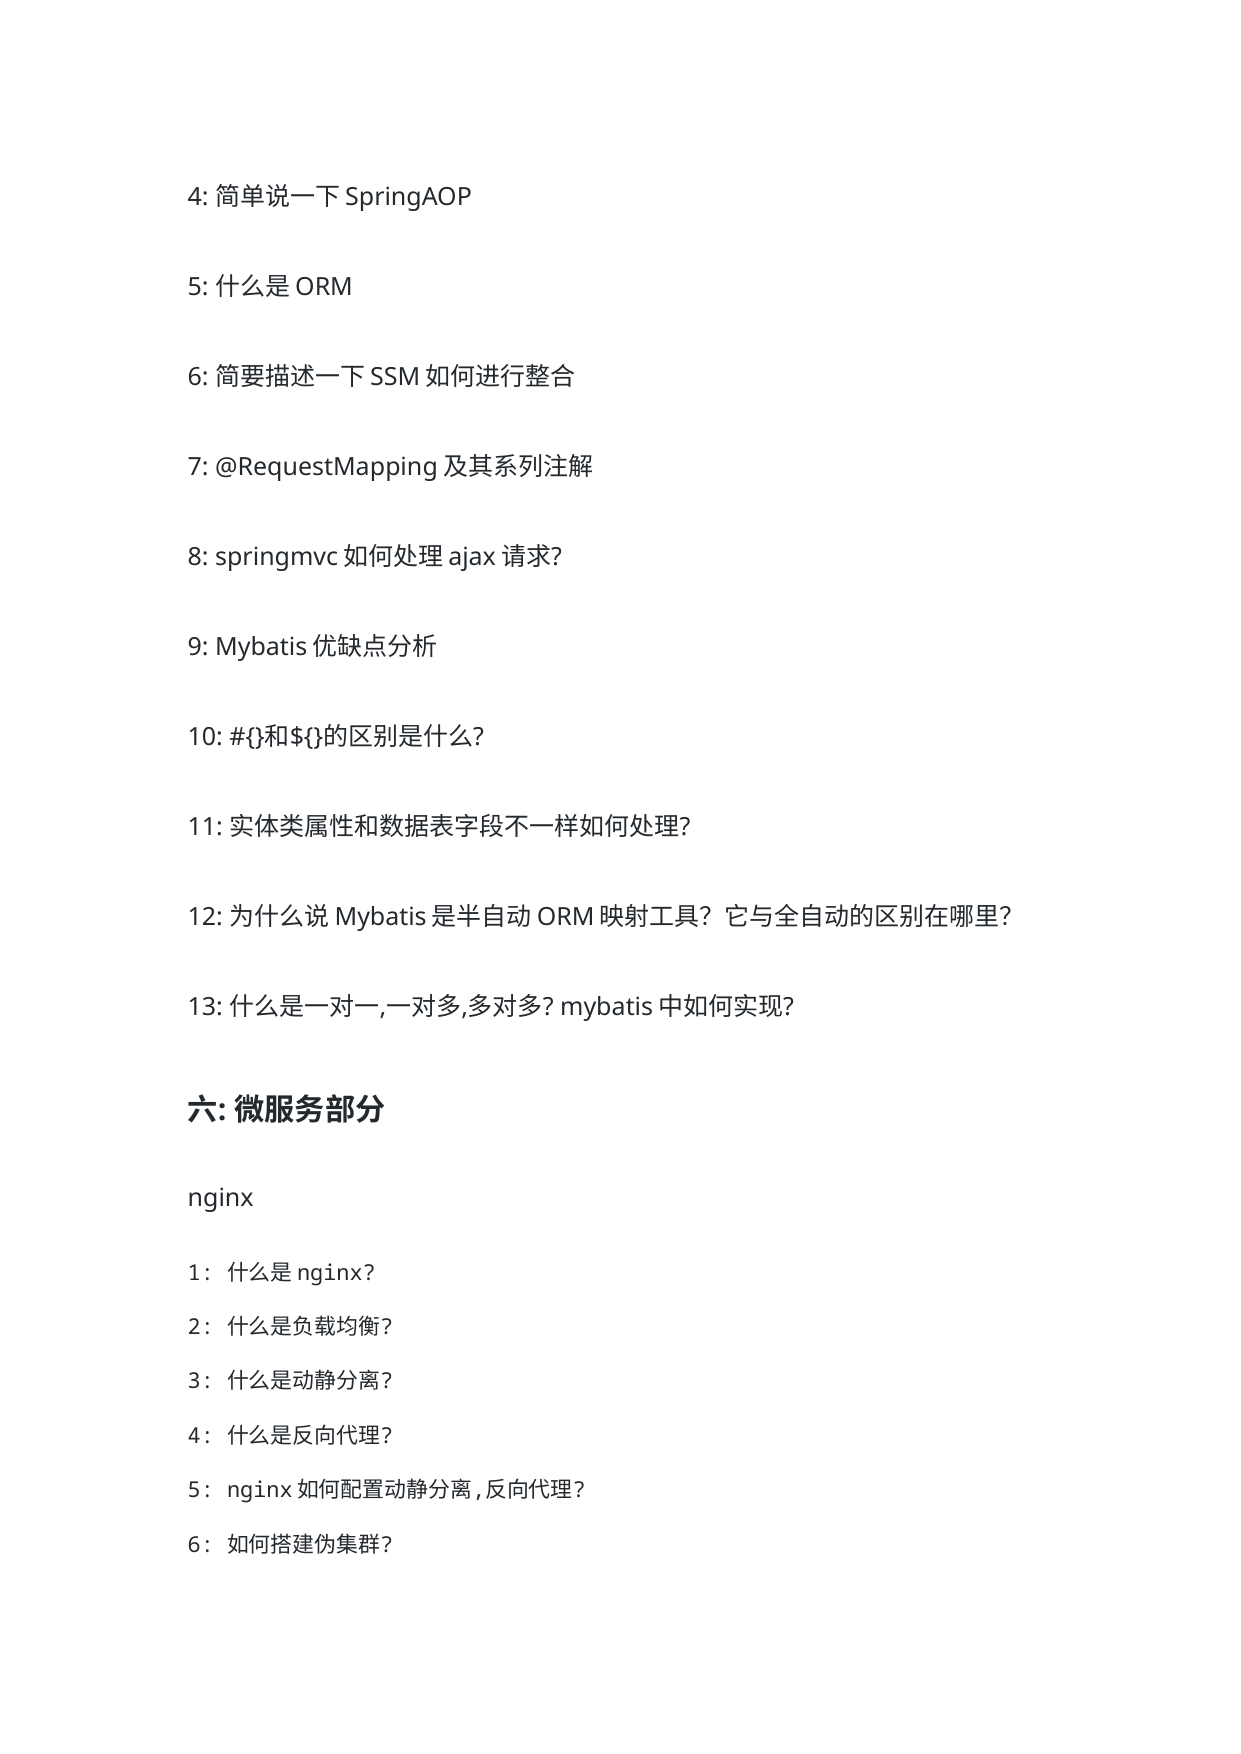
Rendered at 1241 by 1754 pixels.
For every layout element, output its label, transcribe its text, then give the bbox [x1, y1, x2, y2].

text 9: Mybatis优缺点分析 [187, 612, 1053, 677]
text 4: 什么是反向代理? [187, 1418, 1053, 1450]
subtitle 六: 微服务部分 [187, 1074, 1053, 1139]
text 5: nginx如何配置动静分离,反向代理? [187, 1472, 1053, 1504]
text 6: 简要描述一下SSM如何进行整合 [187, 342, 1053, 407]
text 10: #{}和${}的区别是什么? [187, 702, 1053, 767]
text 12: 为什么说Mybatis是半自动ORM映射工具？它与全自动的区别在哪里？ [187, 882, 1053, 947]
text 11: 实体类属性和数据表字段不一样如何处理? [187, 792, 1053, 857]
text 1: 什么是nginx? [187, 1254, 1053, 1287]
text 6: 如何搭建伪集群? [187, 1526, 1053, 1559]
text 5: 什么是ORM [187, 252, 1053, 317]
text 13: 什么是一对一,一对多,多对多? mybatis中如何实现? [187, 972, 1053, 1037]
text 8: springmvc如何处理ajax请求? [187, 522, 1053, 587]
text nginx [187, 1164, 1053, 1229]
text 3: 什么是动静分离? [187, 1363, 1053, 1396]
text 7: @RequestMapping及其系列注解 [187, 432, 1053, 497]
text 4: 简单说一下SpringAOP [187, 162, 1053, 227]
text 2: 什么是负载均衡? [187, 1309, 1053, 1341]
